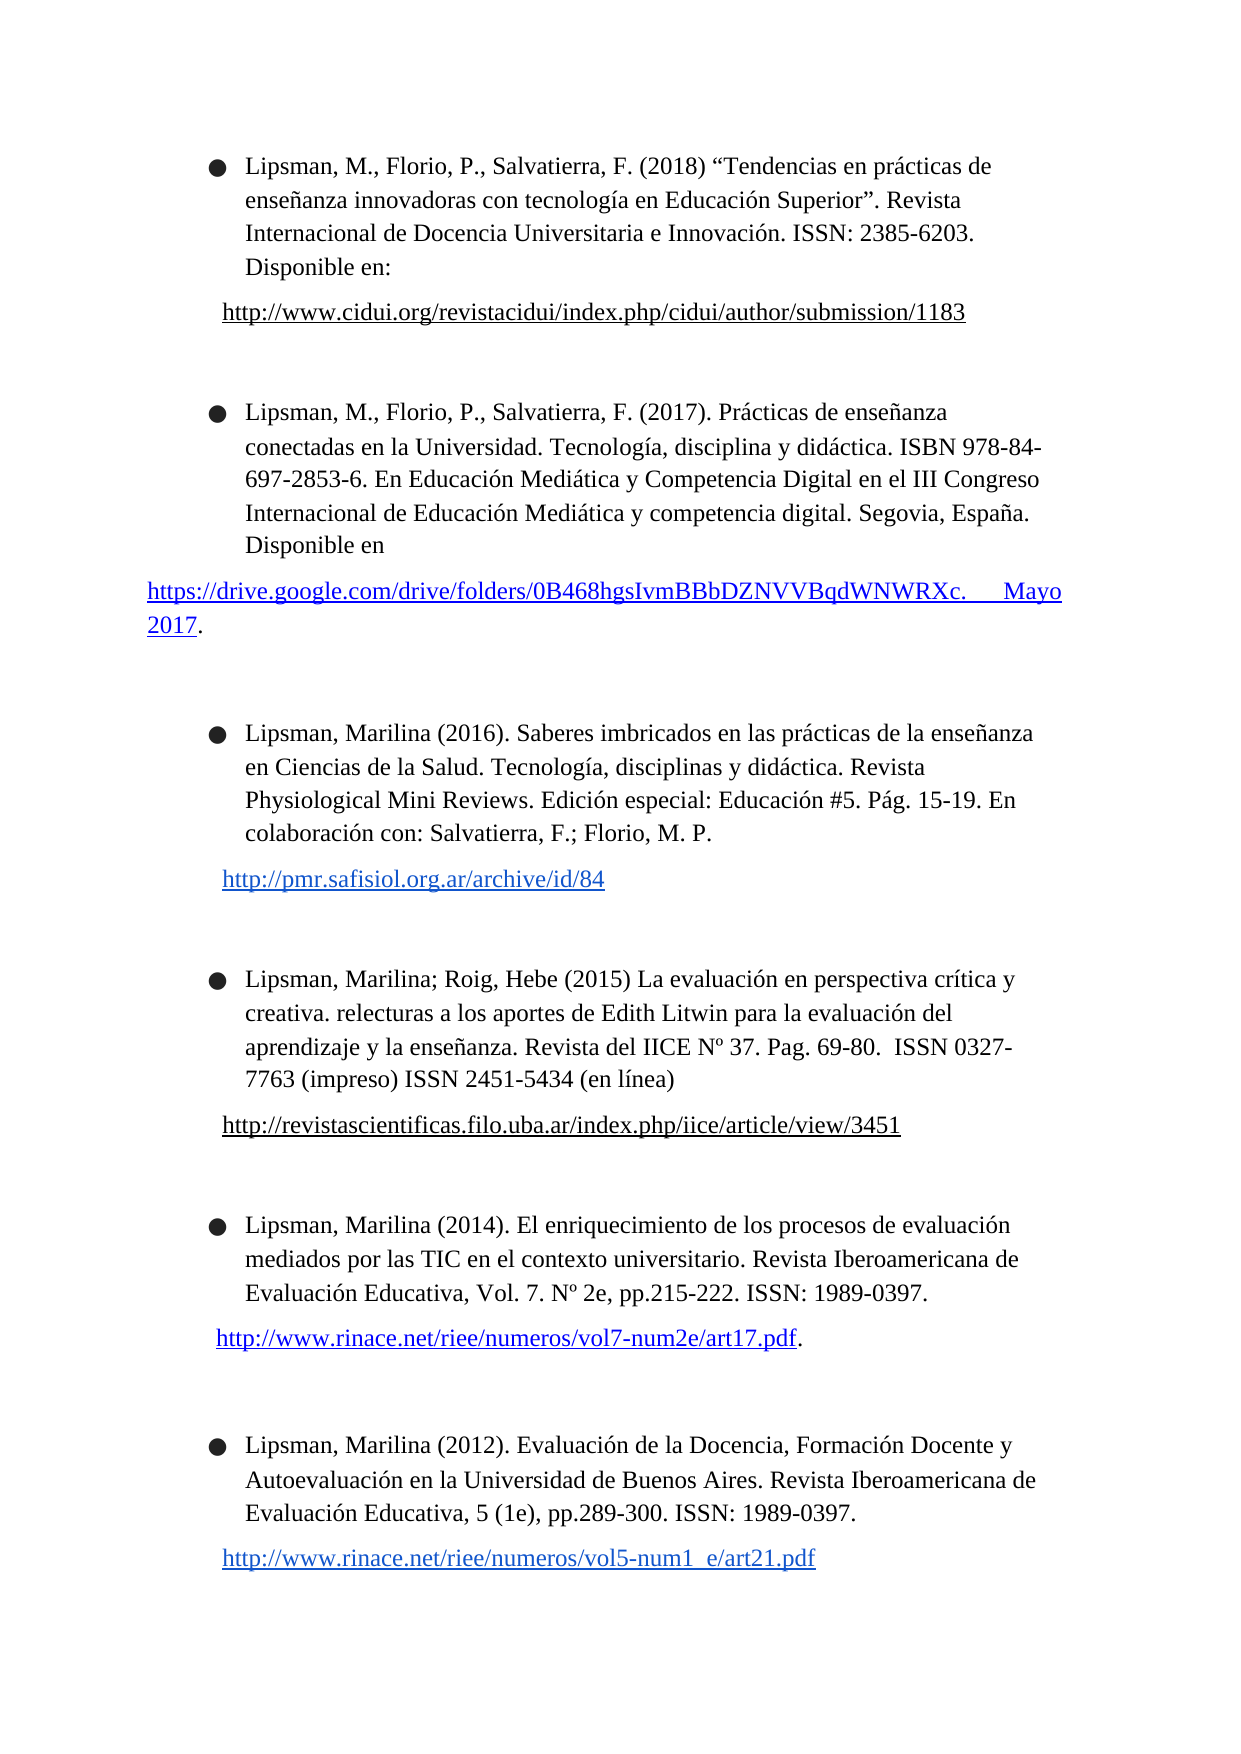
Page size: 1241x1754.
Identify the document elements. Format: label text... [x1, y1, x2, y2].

list Lipsman, Marilina (2012). Evaluación de la Docencia, Formación Docente y Autoevaluación en la Universidad de Buenos Aires. Revista Iberoamericana de Evaluación Educativa, 5 (1e), pp.289-300. ISSN: 1989-0397. [207, 1429, 1062, 1527]
list Lipsman, Marilina; Roig, Hebe (2015) La evaluación en perspectiva crítica y creativa. relecturas a los aportes de Edith Litwin para la evaluación del aprendizaje y la enseñanza. Revista del IICE Nº 37. Pag. 69-80. ISSN 0327-7763 (impreso) ISSN 2451-5434 (en línea) [207, 963, 1062, 1093]
text http://www.rinace.net/riee/numeros/vol7-num2e/art17.pdf. [184, 1323, 1062, 1352]
list Lipsman, M., Florio, P., Salvatierra, F. (2017). Prácticas de enseñanza conectadas en la Universidad. Tecnología, disciplina y didáctica. ISBN 978-84-697-2853-6. En Educación Mediática y Competencia Digital en el III Congreso Internacional de Educación Mediática y competencia digital. Segovia, España. Disponible en [207, 396, 1062, 559]
text https://drive.google.com/drive/folders/0B468hgsIvmBBbDZNVVBqdWNWRXc. Mayo 2017. [103, 576, 1062, 639]
text http://pmr.safisiol.org.ar/archive/id/84 [222, 864, 1062, 893]
text http://www.rinace.net/riee/numeros/vol5-num1_e/art21.pdf [222, 1543, 1062, 1572]
list Lipsman, Marilina (2016). Saberes imbricados en las prácticas de la enseñanza en Ciencias de la Salud. Tecnología, disciplinas y didáctica. Revista Physiological Mini Reviews. Edición especial: Educación #5. Pág. 15-19. En colaboración con: Salvatierra, F.; Florio, M. P. [207, 717, 1062, 847]
list Lipsman, M., Florio, P., Salvatierra, F. (2018) “Tendencias en prácticas de enseñanza innovadoras con tecnología en Educación Superior”. Revista Internacional de Docencia Universitaria e Innovación. ISSN: 2385-6203. Disponible en: [207, 150, 1062, 280]
list Lipsman, Marilina (2014). El enriquecimiento de los procesos de evaluación mediados por las TIC en el contexto universitario. Revista Iberoamericana de Evaluación Educativa, Vol. 7. Nº 2e, pp.215-222. ISSN: 1989-0397. [207, 1209, 1062, 1306]
text http://www.cidui.org/revistacidui/index.php/cidui/author/submission/1183 [222, 297, 1062, 326]
text http://revistascientificas.filo.uba.ar/index.php/iice/article/view/3451 [222, 1110, 1062, 1139]
